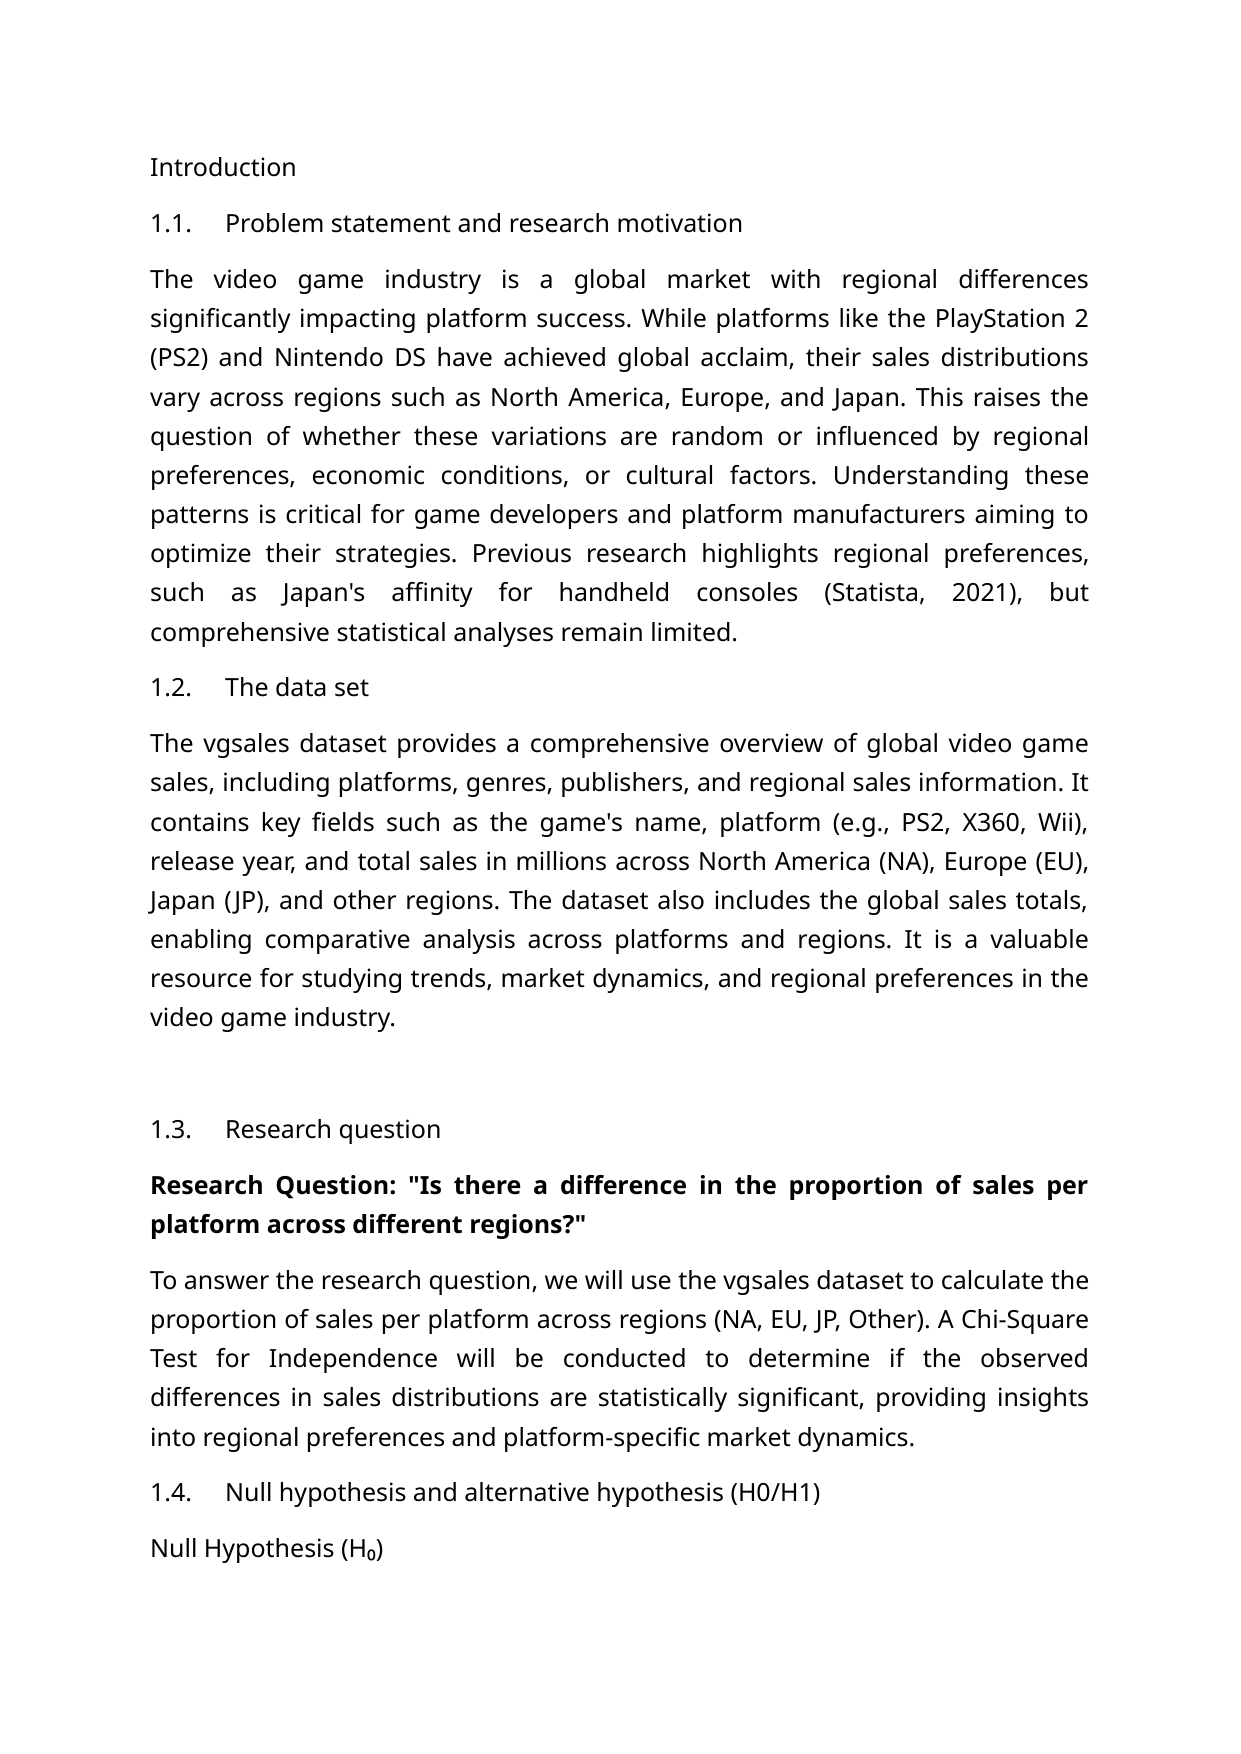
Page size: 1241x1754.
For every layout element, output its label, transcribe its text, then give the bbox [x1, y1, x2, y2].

list Null hypothesis and alternative hypothesis (H0/H1) [150, 1475, 1090, 1509]
list Problem statement and research motivation [150, 206, 1090, 240]
text Research Question: "Is there a difference in the proportion of sales per platform across different regions?" [150, 1167, 1090, 1241]
list Research question [150, 1112, 1090, 1146]
text The vgsales dataset provides a comprehensive overview of global video game sales, including platforms, genres, publishers, and regional sales information. It contains key fields such as the game's name, platform (e.g., PS2, X360, Wii), release year, and total sales in millions across North America (NA), Europe (EU), Japan (JP), and other regions. The dataset also includes the global sales totals, enabling comparative analysis across platforms and regions. It is a valuable resource for studying trends, market dynamics, and regional preferences in the video game industry. [150, 726, 1090, 1034]
text Introduction [150, 150, 1090, 184]
text 1.2. The data set [150, 670, 1090, 704]
text To answer the research question, we will use the vgsales dataset to calculate the proportion of sales per platform across regions (NA, EU, JP, Other). A Chi-Square Test for Independence will be conducted to determine if the observed differences in sales distributions are statistically significant, providing insights into regional preferences and platform-specific market dynamics. [150, 1262, 1090, 1453]
text Null Hypothesis (H₀) [150, 1531, 1090, 1565]
text The video game industry is a global market with regional differences significantly impacting platform success. While platforms like the PlayStation 2 (PS2) and Nintendo DS have achieved global acclaim, their sales distributions vary across regions such as North America, Europe, and Japan. This raises the question of whether these variations are random or influenced by regional preferences, economic conditions, or cultural factors. Understanding these patterns is critical for game developers and platform manufacturers aiming to optimize their strategies. Previous research highlights regional preferences, such as Japan's affinity for handheld consoles (Statista, 2021), but comprehensive statistical analyses remain limited. [150, 262, 1090, 648]
